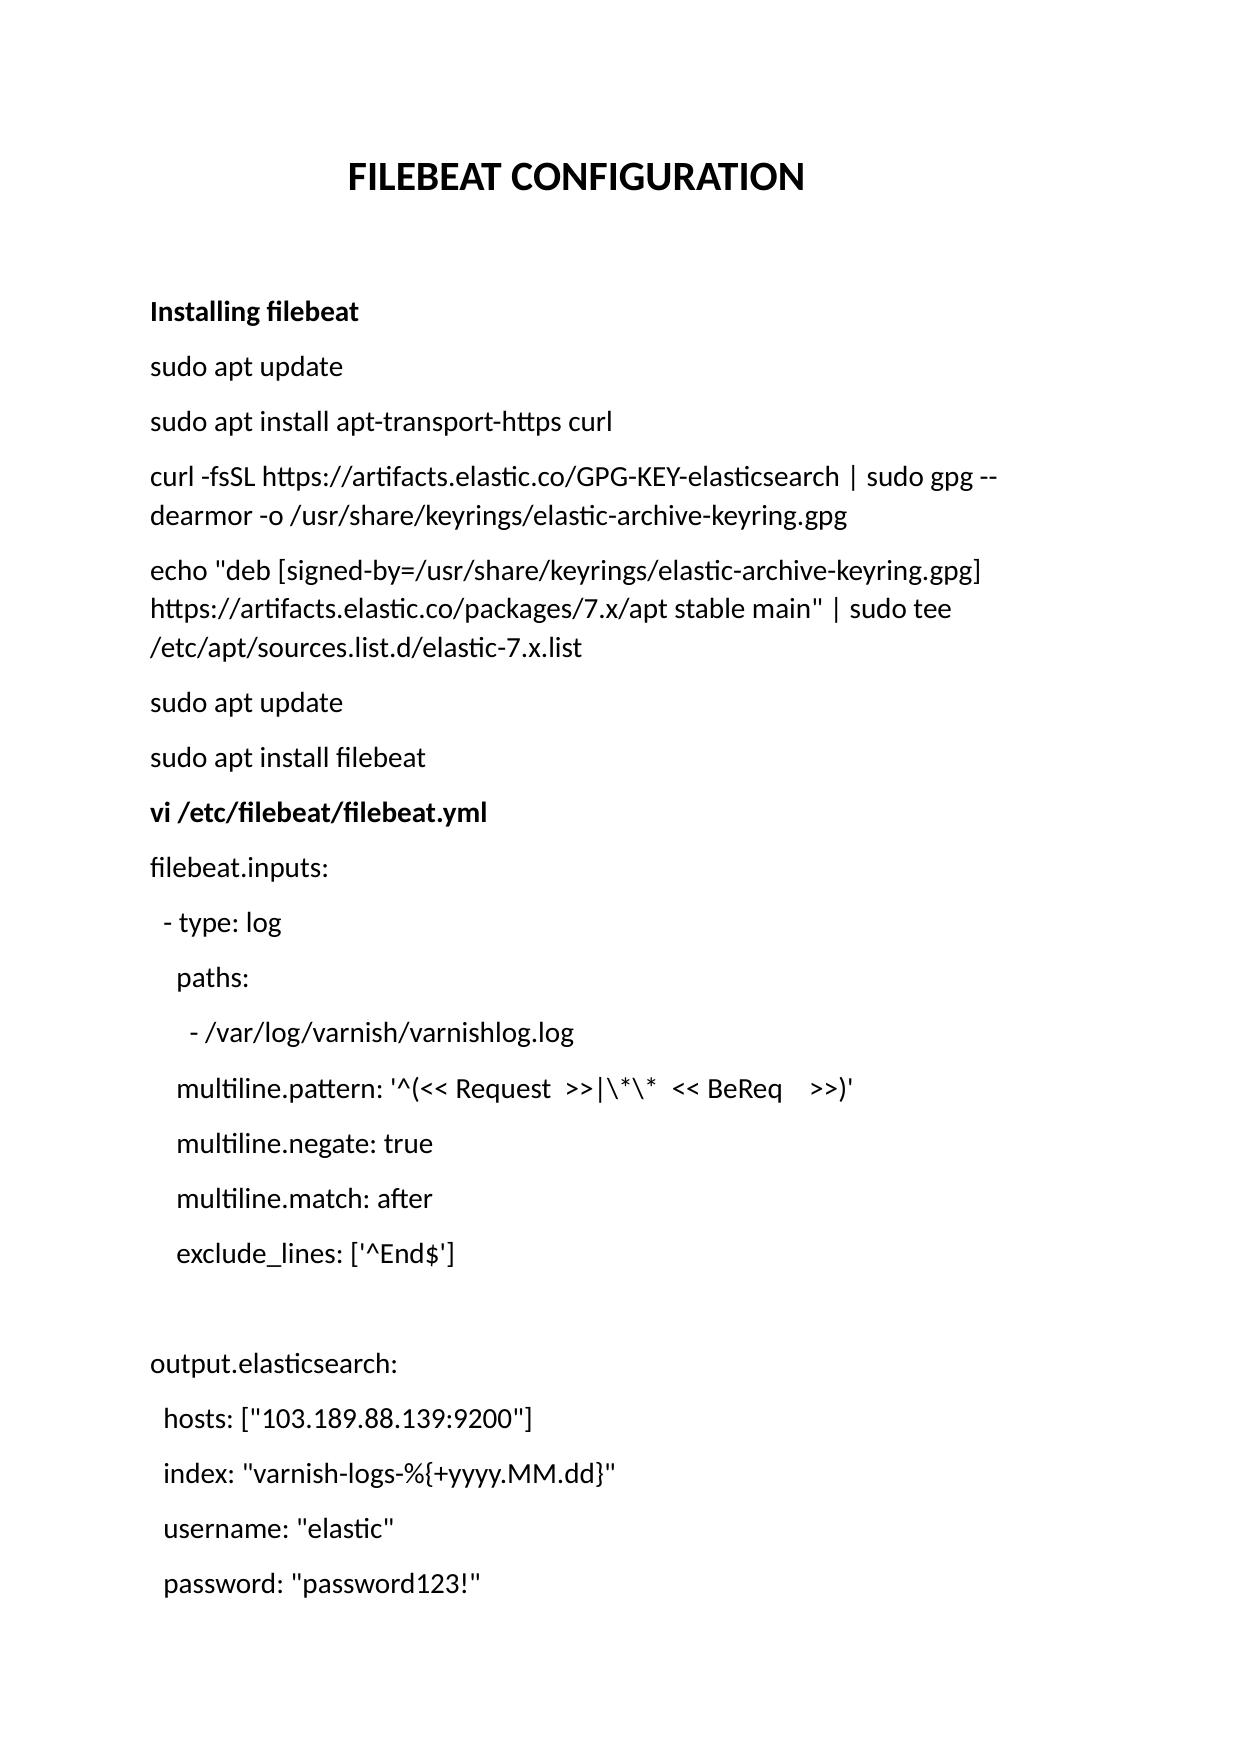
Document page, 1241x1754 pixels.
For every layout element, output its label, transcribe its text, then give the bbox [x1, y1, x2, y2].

text password: "password123!" [150, 1566, 1090, 1601]
text FILEBEAT CONFIGURATION [150, 150, 1090, 201]
text sudo apt update [150, 348, 1090, 384]
text - /var/log/varnish/varnishlog.log [150, 1014, 1090, 1050]
text multiline.negate: true [150, 1125, 1090, 1160]
text - type: log [150, 904, 1090, 940]
text index: "varnish-logs-%{+yyyy.MM.dd}" [150, 1455, 1090, 1491]
text curl -fsSL https://artifacts.elastic.co/GPG-KEY-elasticsearch | sudo gpg --dearmor -o /usr/share/keyrings/elastic-archive-keyring.gpg [150, 458, 1090, 532]
text multiline.match: after [150, 1180, 1090, 1216]
text hosts: ["103.189.88.139:9200"] [150, 1400, 1090, 1436]
text username: "elastic" [150, 1511, 1090, 1546]
text vi /etc/filebeat/filebeat.yml [150, 794, 1090, 830]
text paths: [150, 959, 1090, 995]
text exclude_lines: ['^End$'] [150, 1235, 1090, 1271]
text sudo apt install filebeat [150, 739, 1090, 775]
text output.elasticsearch: [150, 1345, 1090, 1381]
text sudo apt update [150, 684, 1090, 719]
text multiline.pattern: '^(<< Request >>|\*\* << BeReq >>)' [150, 1070, 1090, 1105]
text Installing filebeat [150, 293, 1090, 329]
text echo "deb [signed-by=/usr/share/keyrings/elastic-archive-keyring.gpg] https://artifacts.elastic.co/packages/7.x/apt stable main" | sudo tee /etc/apt/sources.list.d/elastic-7.x.list [150, 552, 1090, 664]
text filebeat.inputs: [150, 849, 1090, 885]
text sudo apt install apt-transport-https curl [150, 403, 1090, 439]
